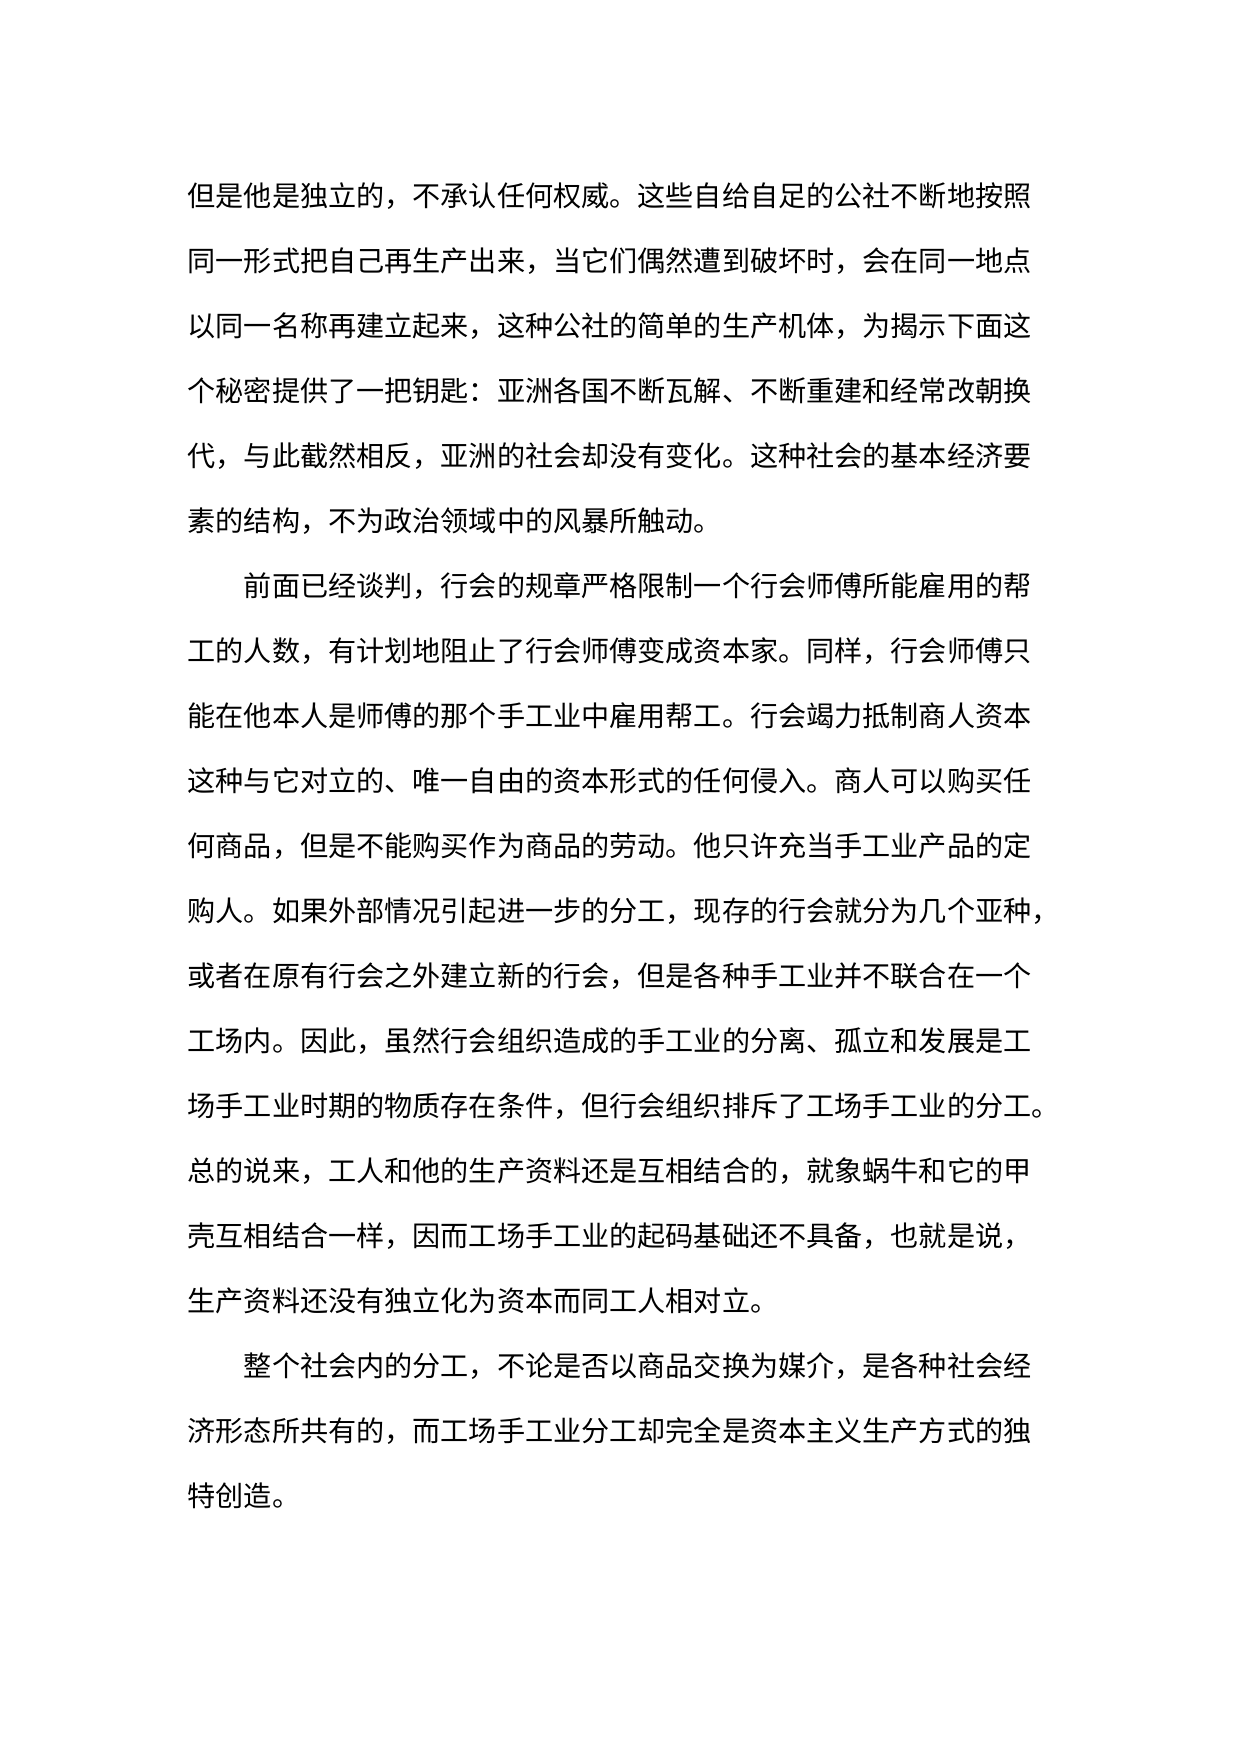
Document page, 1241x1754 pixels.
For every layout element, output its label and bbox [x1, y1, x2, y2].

text [187, 162, 1053, 1527]
